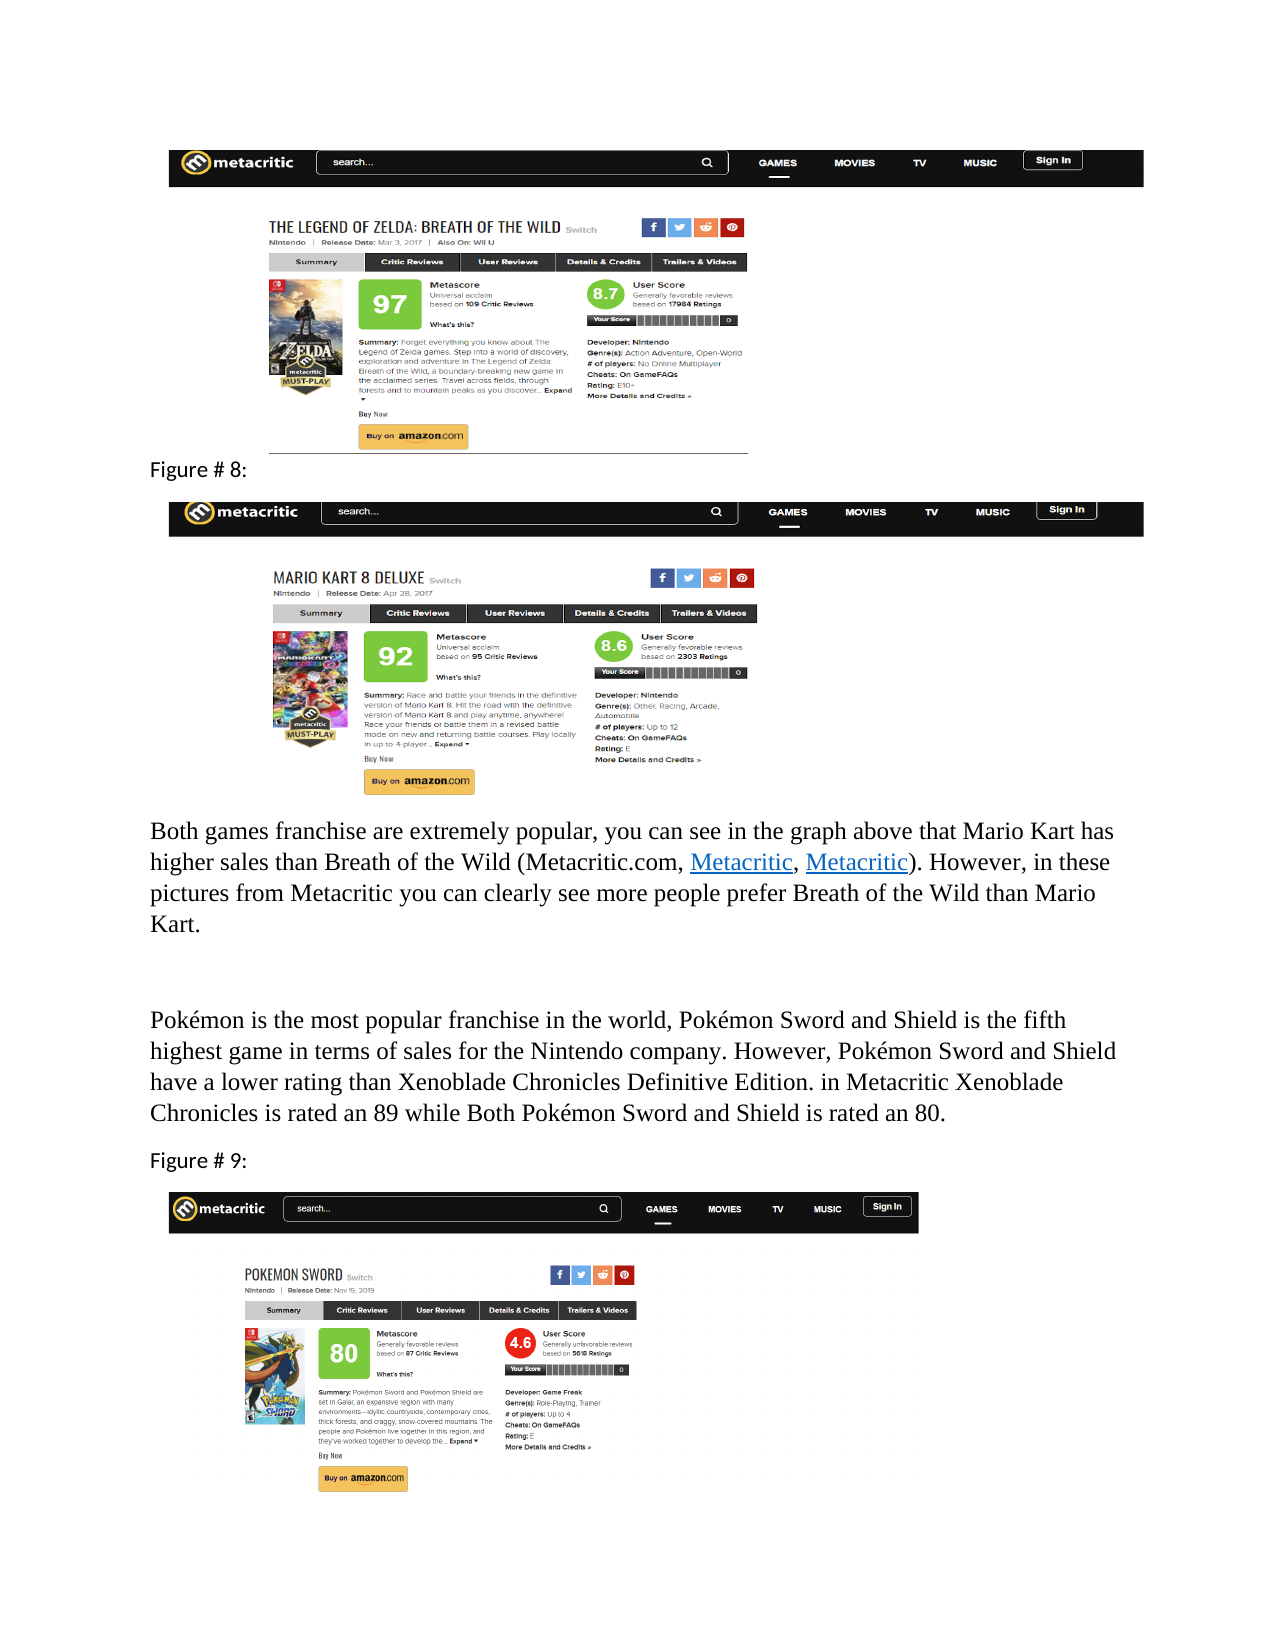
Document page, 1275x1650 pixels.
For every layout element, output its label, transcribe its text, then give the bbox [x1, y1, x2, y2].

text Figure # 9: [150, 1146, 1125, 1174]
text Pokémon is the most popular franchise in the world, Pokémon Sword and Shield is the fifth highest game in terms of sales for the Nintendo company. However, Pokémon Sword and Shield have a lower rating than Xenoblade Chronicles Definitive Edition. in Metacritic Xenoblade Chronicles is rated an 89 while Both Pokémon Sword and Shield is rated an 80. [150, 1005, 1125, 1127]
text Figure # 8: [150, 150, 1125, 483]
text Both games franchise are extremely popular, you can see in the graph above that Mario Kart has higher sales than Breath of the Wild (Metacritic.com, Metacritic, Metacritic). However, in these pictures from Metacritic you can clearly see more people prefer Breath of the Wild than Mario Kart. [150, 816, 1125, 938]
